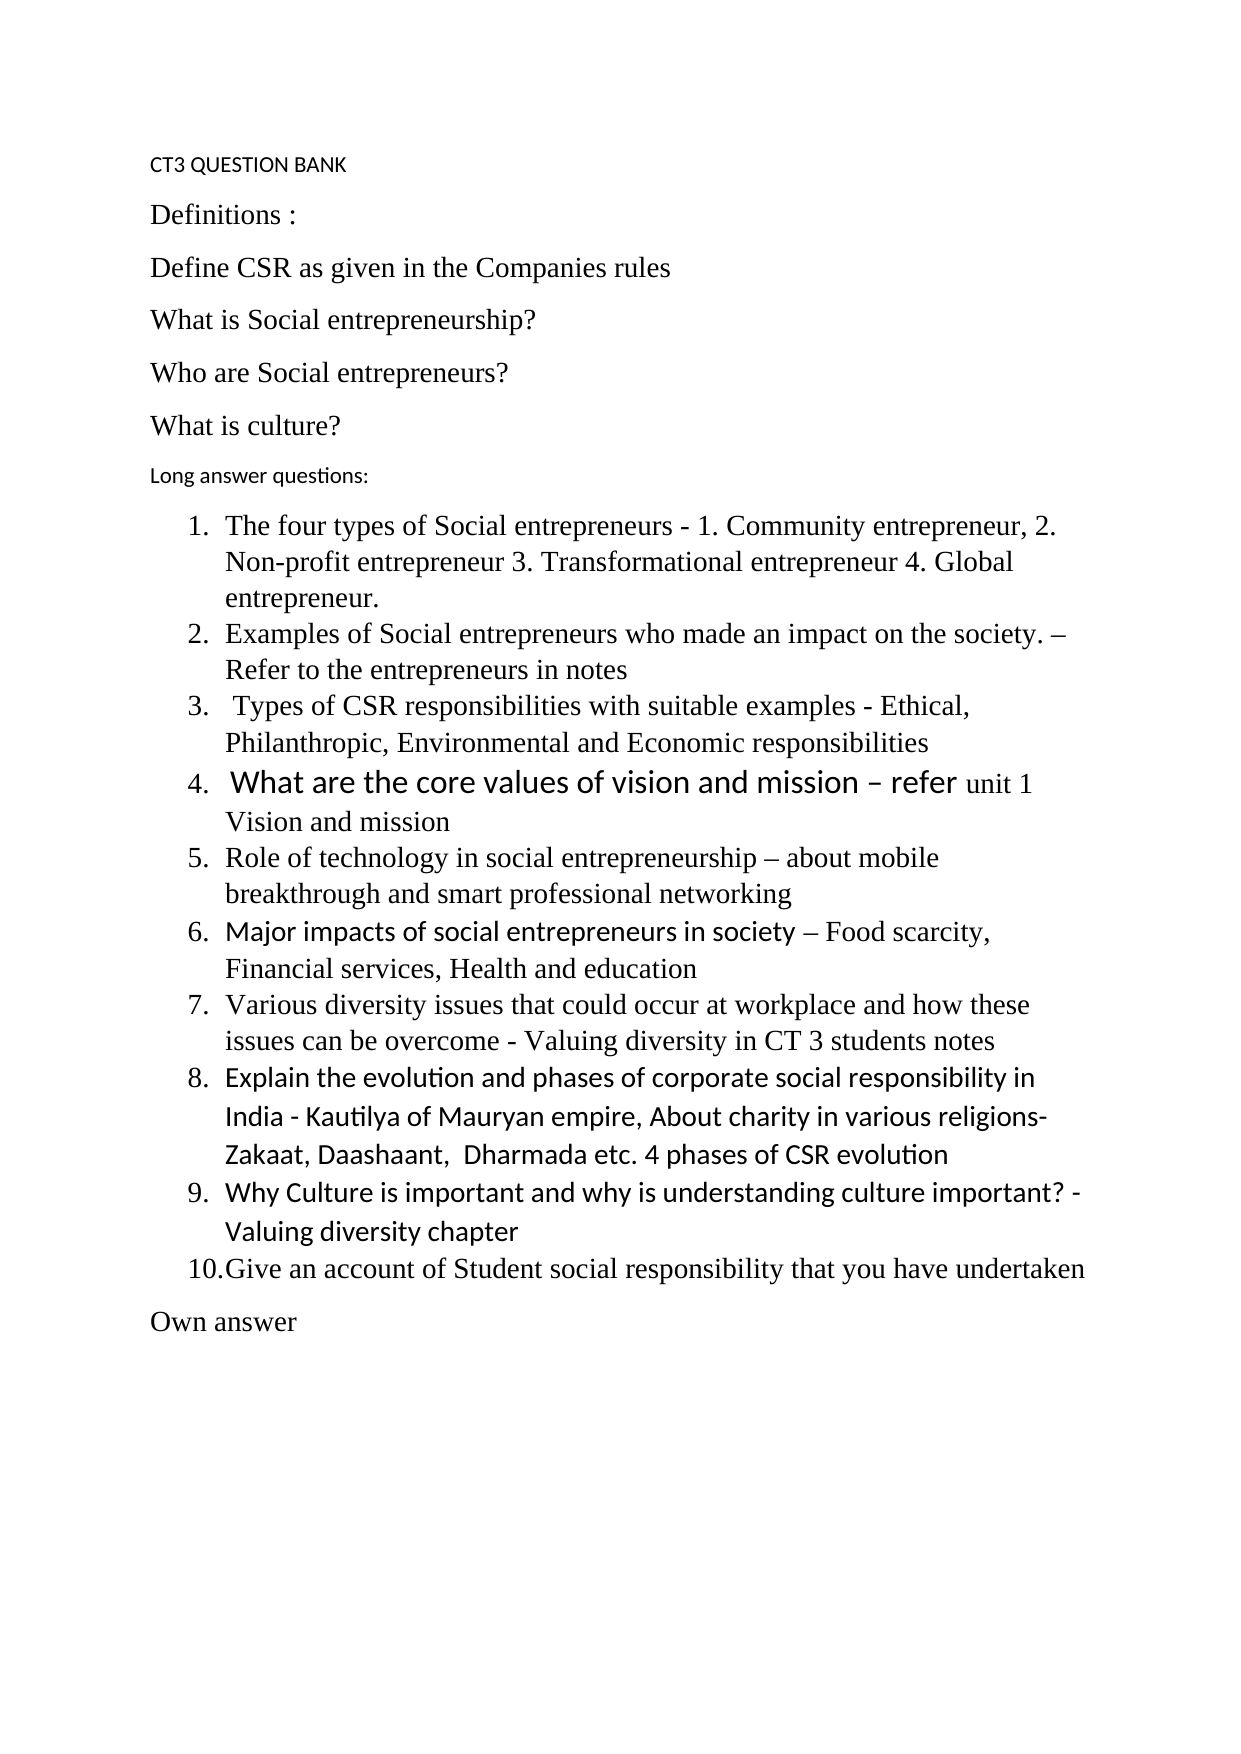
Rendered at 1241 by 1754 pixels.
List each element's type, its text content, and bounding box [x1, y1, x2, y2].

list Types of CSR responsibilities with suitable examples - Ethical, Philanthropic, Environmental and Economic responsibilities [187, 688, 1090, 758]
list Give an account of Student social responsibility that you have undertaken [187, 1251, 1090, 1285]
list Role of technology in social entrepreneurship – about mobile breakthrough and smart professional networking [187, 840, 1090, 910]
list What are the core values of vision and mission – refer unit 1 Vision and mission [187, 761, 1090, 838]
text Who are Social entrepreneurs? [150, 355, 1090, 389]
list Why Culture is important and why is understanding culture important? - Valuing diversity chapter [187, 1174, 1090, 1249]
text CT3 QUESTION BANK [150, 150, 1090, 178]
text Own answer [150, 1304, 1090, 1338]
text What is culture? [150, 408, 1090, 442]
list Examples of Social entrepreneurs who made an impact on the society. – Refer to the entrepreneurs in notes [187, 616, 1090, 686]
list Explain the evolution and phases of corporate social responsibility in India - Kautilya of Mauryan empire, About charity in various religions- Zakaat, Daashaant, Dharmada etc. 4 phases of CSR evolution [187, 1059, 1090, 1172]
text Long answer questions: [150, 461, 1090, 489]
text Define CSR as given in the Companies rules [150, 250, 1090, 283]
list Various diversity issues that could occur at workplace and how these issues can be overcome - Valuing diversity in CT 3 students notes [187, 987, 1090, 1057]
text Definitions : [150, 197, 1090, 230]
list The four types of Social entrepreneurs - 1. Community entrepreneur, 2. Non-profit entrepreneur 3. Transformational entrepreneur 4. Global entrepreneur. [187, 508, 1090, 614]
text What is Social entrepreneurship? [150, 302, 1090, 336]
list Major impacts of social entrepreneurs in society – Food scarcity, Financial services, Health and education [187, 913, 1090, 984]
